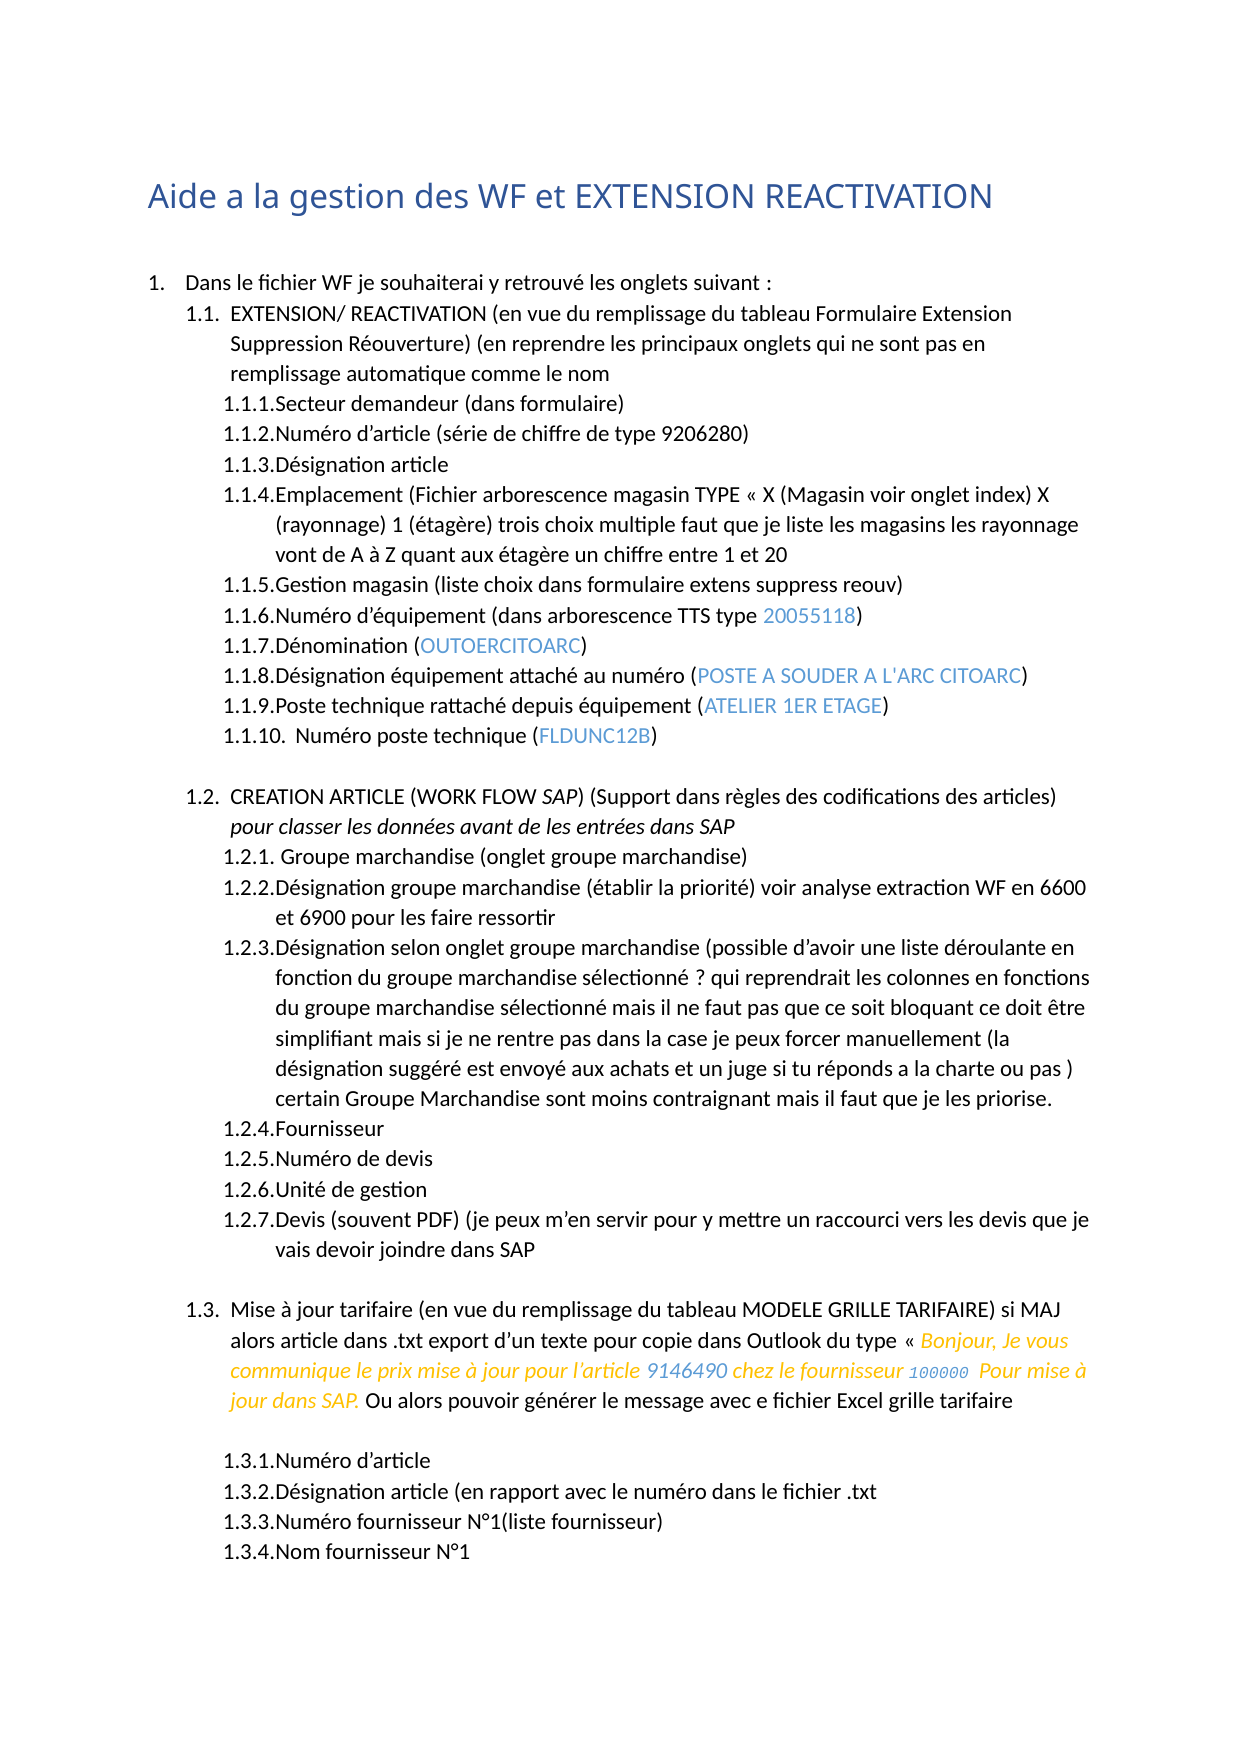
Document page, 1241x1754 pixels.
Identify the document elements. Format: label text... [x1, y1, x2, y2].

list Numéro poste technique (FLDUNC12B) [223, 722, 1093, 749]
list Désignation équipement attaché au numéro (POSTE A SOUDER A L'ARC CITOARC) [223, 661, 1093, 689]
list Numéro de devis [223, 1144, 1093, 1172]
list Dénomination (OUTOERCITOARC) [223, 631, 1093, 659]
list Dans le fichier WF je souhaiterai y retrouvé les onglets suivant : [148, 268, 1093, 296]
list Numéro d’article (série de chiffre de type 9206280) [223, 419, 1093, 447]
list Secteur demandeur (dans formulaire) [223, 389, 1093, 417]
list Poste technique rattaché depuis équipement (ATELIER 1ER ETAGE) [223, 691, 1093, 719]
list Mise à jour tarifaire (en vue du remplissage du tableau MODELE GRILLE TARIFAIRE) si MAJ alors article dans .txt export d’un texte pour copie dans Outlook du type « Bonjour, Je vous communique le prix mise à jour pour l’article 9146490 chez le fournisseur 100000 Pour mise à jour dans SAP. Ou alors pouvoir générer le message avec e fichier Excel grille tarifaire [185, 1296, 1093, 1414]
list Désignation groupe marchandise (établir la priorité) voir analyse extraction WF en 6600 et 6900 pour les faire ressortir [223, 873, 1093, 931]
list Désignation article [223, 450, 1093, 478]
list EXTENSION/ REACTIVATION (en vue du remplissage du tableau Formulaire Extension Suppression Réouverture) (en reprendre les principaux onglets qui ne sont pas en remplissage automatique comme le nom [185, 299, 1093, 387]
list CREATION ARTICLE (WORK FLOW SAP) (Support dans règles des codifications des articles) pour classer les données avant de les entrées dans SAP [185, 782, 1093, 840]
list Numéro d’équipement (dans arborescence TTS type 20055118) [223, 601, 1093, 629]
list Devis (souvent PDF) (je peux m’en servir pour y mettre un raccourci vers les devis que je vais devoir joindre dans SAP [223, 1205, 1093, 1263]
list Désignation selon onglet groupe marchandise (possible d’avoir une liste déroulante en fonction du groupe marchandise sélectionné ? qui reprendrait les colonnes en fonctions du groupe marchandise sélectionné mais il ne faut pas que ce soit bloquant ce doit être simplifiant mais si je ne rentre pas dans la case je peux forcer manuellement (la désignation suggéré est envoyé aux achats et un juge si tu réponds a la charte ou pas ) certain Groupe Marchandise sont moins contraignant mais il faut que je les priorise. [223, 933, 1093, 1112]
list Fournisseur [223, 1114, 1093, 1142]
list Nom fournisseur N°1 [223, 1537, 1093, 1565]
list Groupe marchandise (onglet groupe marchandise) [223, 842, 1093, 870]
list Emplacement (Fichier arborescence magasin TYPE « X (Magasin voir onglet index) X (rayonnage) 1 (étagère) trois choix multiple faut que je liste les magasins les rayonnage vont de A à Z quant aux étagère un chiffre entre 1 et 20 [223, 480, 1093, 568]
list Numéro fournisseur N°1(liste fournisseur) [223, 1507, 1093, 1535]
list Unité de gestion [223, 1175, 1093, 1203]
list Numéro d’article [223, 1447, 1093, 1474]
subtitle Aide a la gestion des WF et EXTENSION REACTIVATION [148, 173, 1093, 218]
list Désignation article (en rapport avec le numéro dans le fichier .txt [223, 1477, 1093, 1505]
list Gestion magasin (liste choix dans formulaire extens suppress reouv) [223, 571, 1093, 598]
